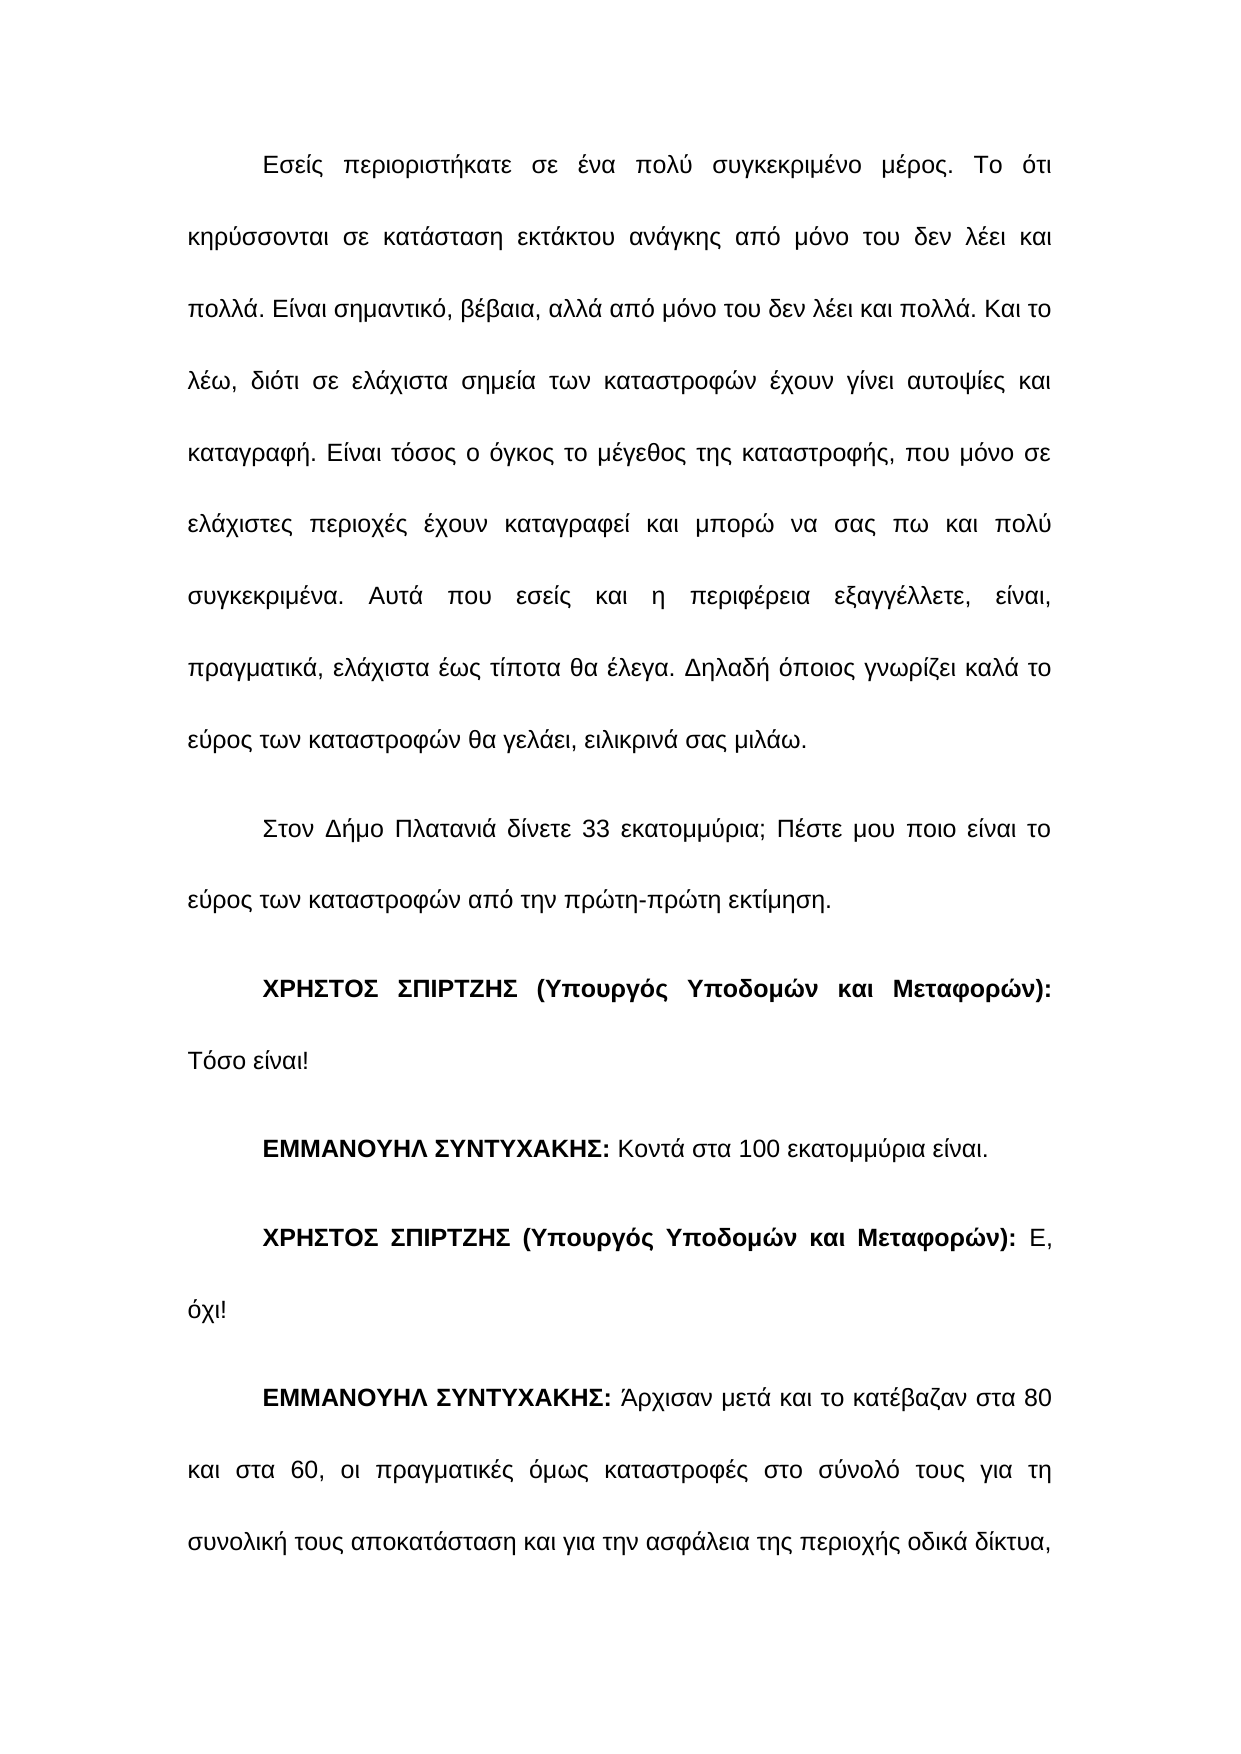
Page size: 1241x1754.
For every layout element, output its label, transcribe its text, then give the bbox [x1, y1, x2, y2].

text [187, 1383, 1053, 1556]
text Στον Δήμο Πλατανιά δίνετε 33 εκατομμύρια; Πέστε μου ποιο είναι το εύρος των καταστροφών από την πρώτη-πρώτη εκτίμηση. [187, 813, 1053, 914]
text Εσείς περιοριστήκατε σε ένα πολύ συγκεκριμένο μέρος. Το ότι κηρύσσονται σε κατάσταση εκτάκτου ανάγκης από μόνο του δεν λέει και πολλά. Είναι σημαντικό, βέβαια, αλλά από μόνο του δεν λέει και πολλά. Και το λέω, διότι σε ελάχιστα σημεία των καταστροφών έχουν γίνει αυτοψίες και καταγραφή. Είναι τόσος ο όγκος το μέγεθος της καταστροφής, που μόνο σε ελάχιστες περιοχές έχουν καταγραφεί και μπορώ να σας πω και πολύ συγκεκριμένα. Αυτά που εσείς και η περιφέρεια εξαγγέλλετε, είναι, πραγματικά, ελάχιστα έως τίποτα θα έλεγα. Δηλαδή όποιος γνωρίζει καλά το εύρος των καταστροφών θα γελάει, ειλικρινά σας μιλάω. [187, 150, 1053, 754]
text ΕΜΜΑΝΟΥΗΛ ΣΥΝΤΥΧΑΚΗΣ: Κοντά στα 100 εκατομμύρια είναι. [187, 1134, 1053, 1163]
text ΧΡΗΣΤΟΣ ΣΠΙΡΤΖΗΣ (Υπουργός Υποδομών και Μεταφορών): Τόσο είναι! [187, 974, 1053, 1074]
text ΧΡΗΣΤΟΣ ΣΠΙΡΤΖΗΣ (Υπουργός Υποδομών και Μεταφορών): Ε, όχι! [187, 1223, 1053, 1323]
